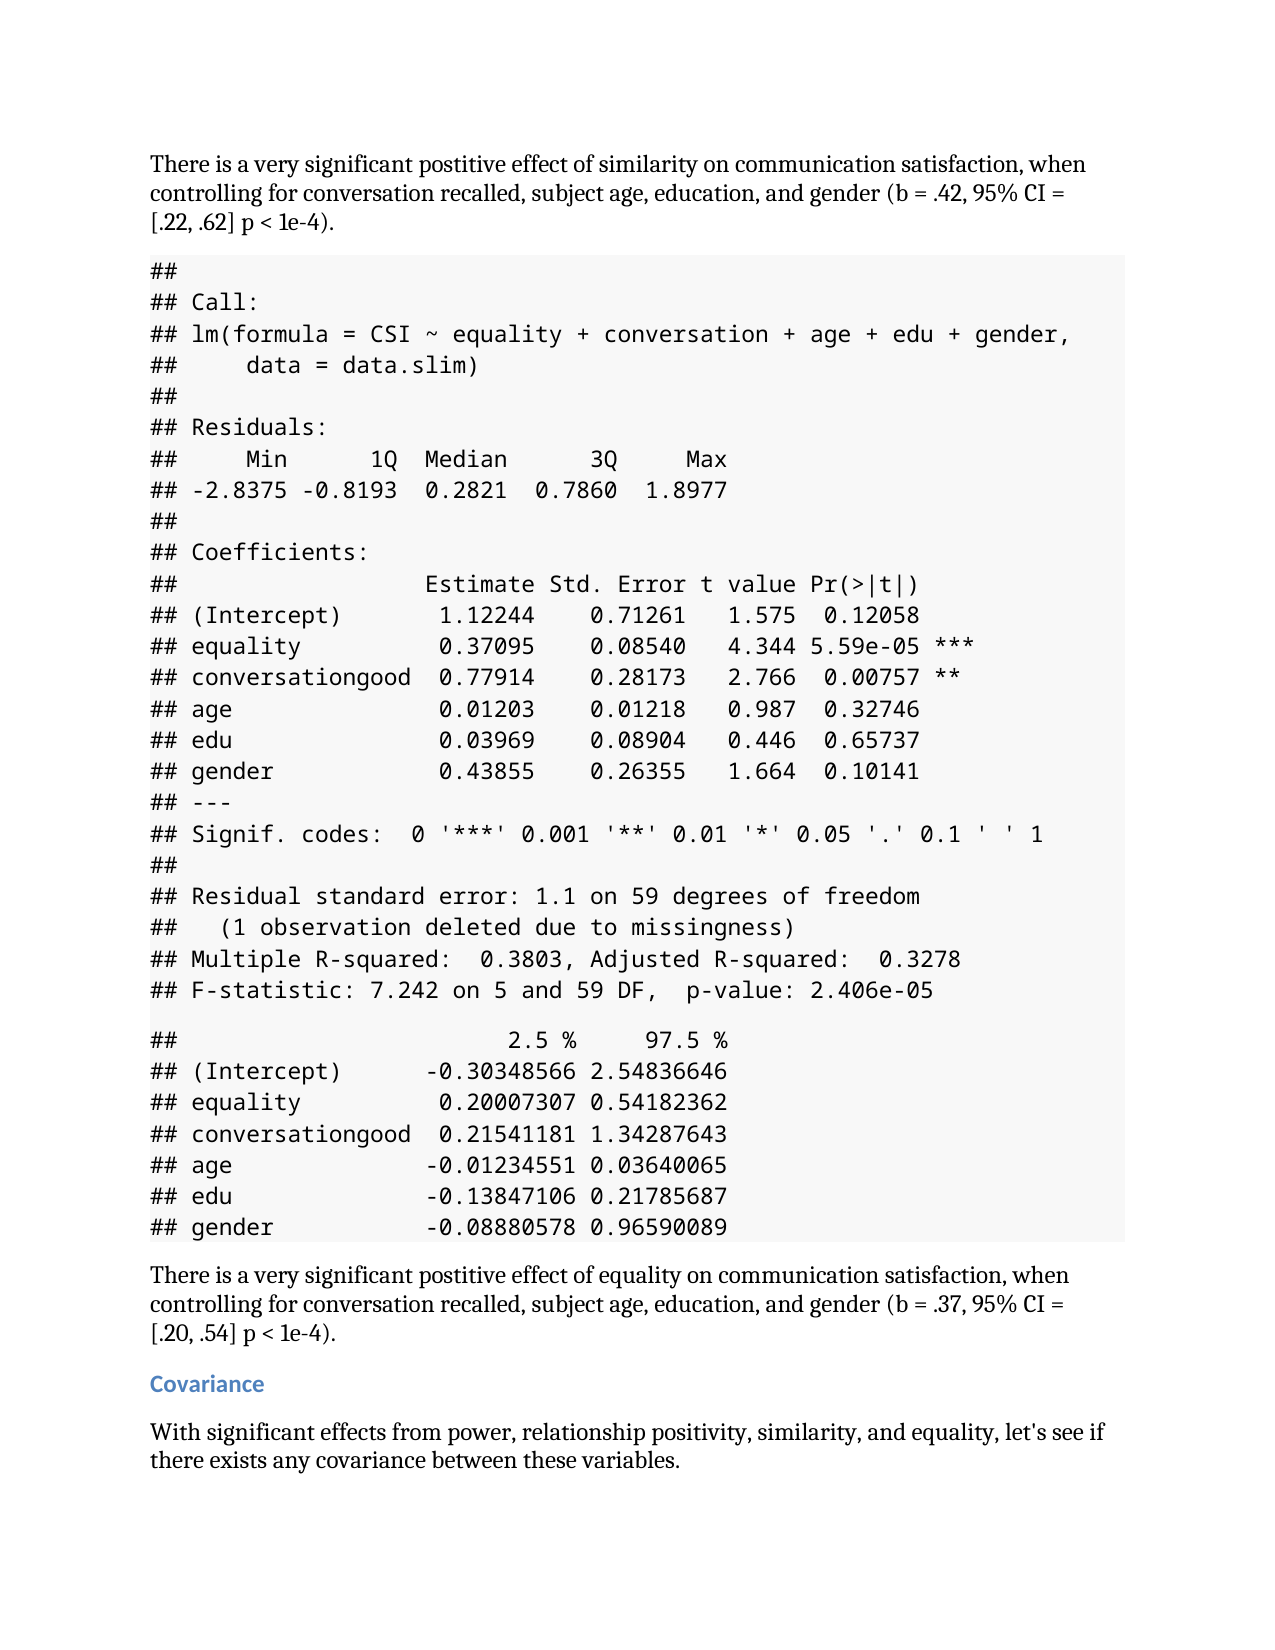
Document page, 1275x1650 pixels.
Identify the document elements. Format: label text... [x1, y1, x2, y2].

text ## ## Call: ## lm(formula = CSI ~ equality + conversation + age + edu + gender, ## data = data.slim) ## ## Residuals: ## Min 1Q Median 3Q Max ## -2.8375 -0.8193 0.2821 0.7860 1.8977 ## ## Coefficients: ## Estimate Std. Error t value Pr(>|t|) ## (Intercept) 1.12244 0.71261 1.575 0.12058 ## equality 0.37095 0.08540 4.344 5.59e-05 *** ## conversationgood 0.77914 0.28173 2.766 0.00757 ** ## age 0.01203 0.01218 0.987 0.32746 ## edu 0.03969 0.08904 0.446 0.65737 ## gender 0.43855 0.26355 1.664 0.10141 ## --- ## Signif. codes: 0 '***' 0.001 '**' 0.01 '*' 0.05 '.' 0.1 ' ' 1 ## ## Residual standard error: 1.1 on 59 degrees of freedom ## (1 observation deleted due to missingness) ## Multiple R-squared: 0.3803, Adjusted R-squared: 0.3278 ## F-statistic: 7.242 on 5 and 59 DF, p-value: 2.406e-05 [150, 255, 1125, 1005]
subtitle Covariance [150, 1368, 1125, 1399]
text There is a very significant postitive effect of similarity on communication satisfaction, when controlling for conversation recalled, subject age, education, and gender (b = .42, 95% CI = [.22, .62] p < 1e-4). [150, 150, 1125, 236]
text ## 2.5 % 97.5 % ## (Intercept) -0.30348566 2.54836646 ## equality 0.20007307 0.54182362 ## conversationgood 0.21541181 1.34287643 ## age -0.01234551 0.03640065 ## edu -0.13847106 0.21785687 ## gender -0.08880578 0.96590089 [150, 1024, 1125, 1242]
text With significant effects from power, relationship positivity, similarity, and equality, let's see if there exists any covariance between these variables. [150, 1418, 1125, 1475]
text There is a very significant postitive effect of equality on communication satisfaction, when controlling for conversation recalled, subject age, education, and gender (b = .37, 95% CI = [.20, .54] p < 1e-4). [150, 1261, 1125, 1347]
